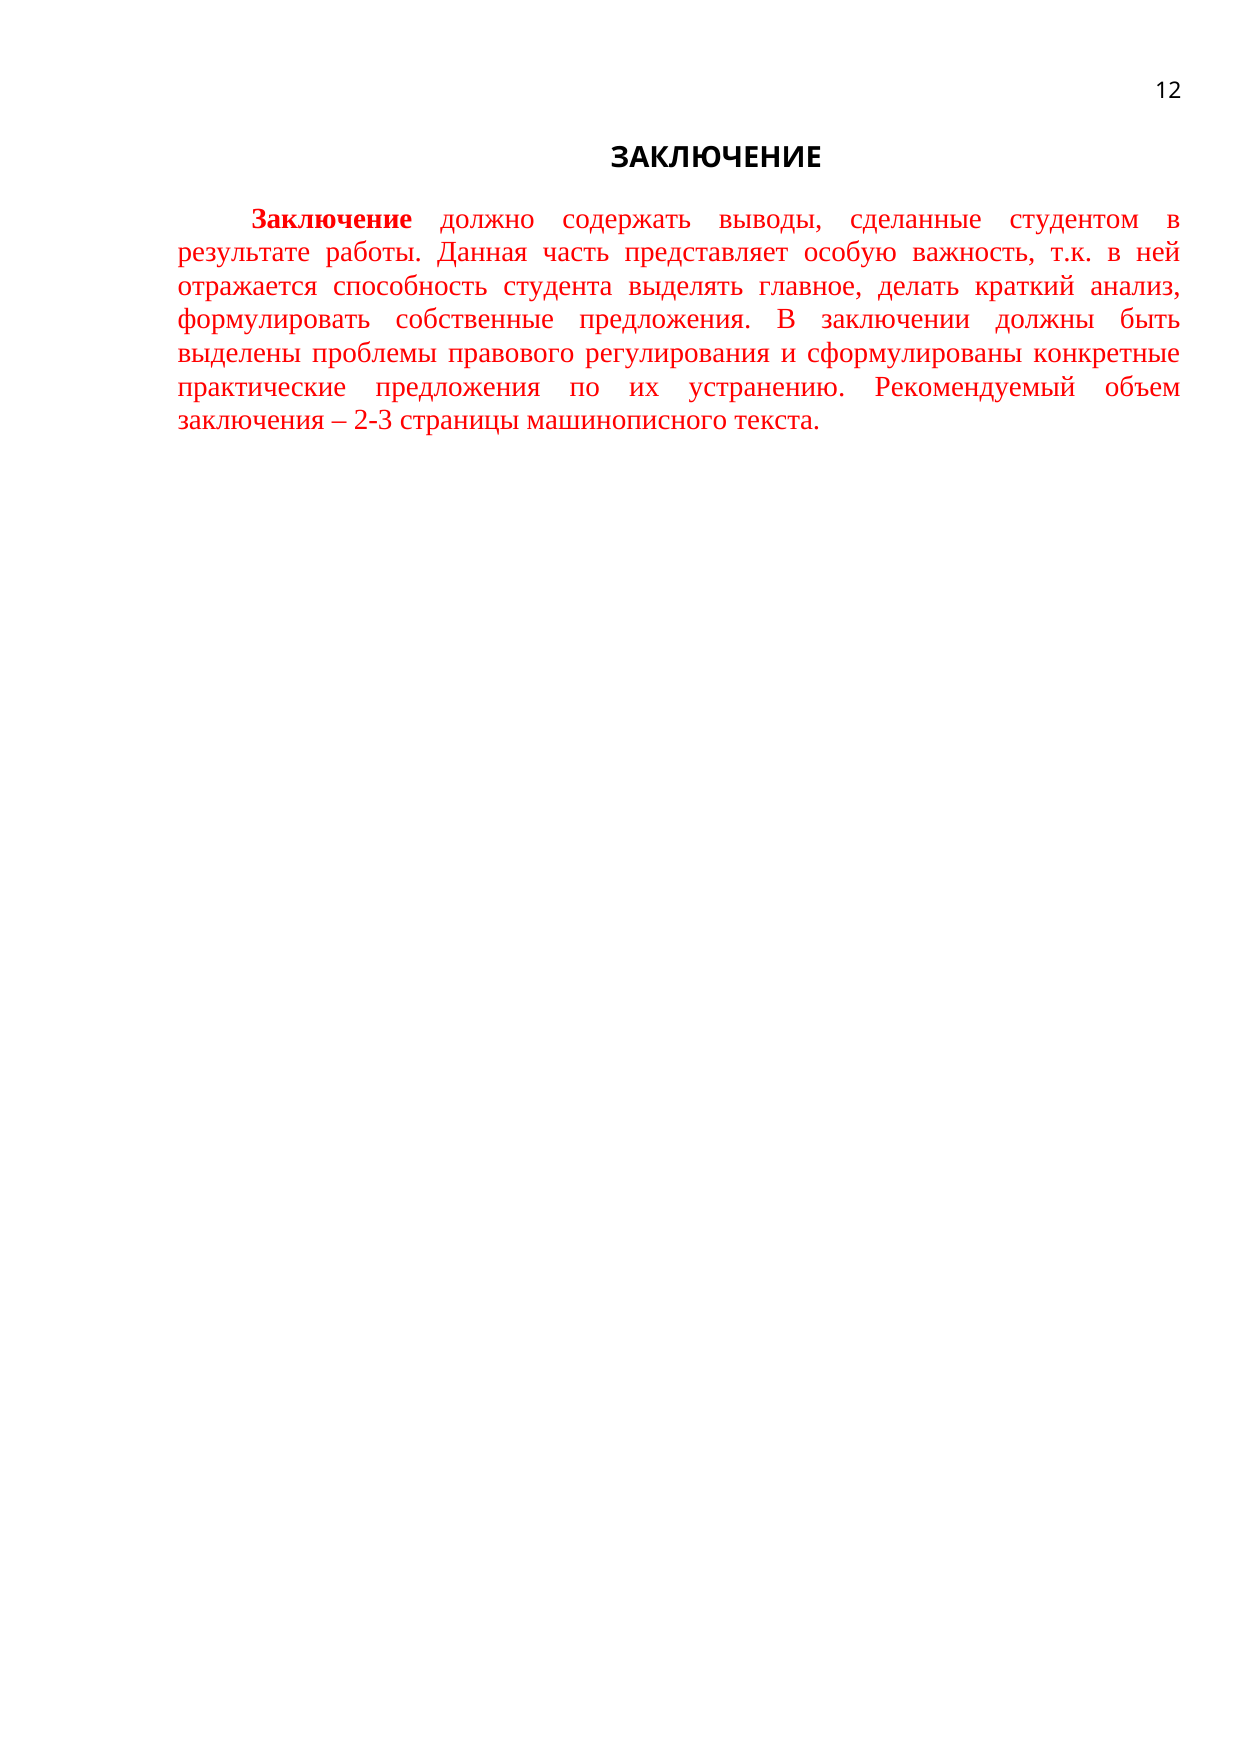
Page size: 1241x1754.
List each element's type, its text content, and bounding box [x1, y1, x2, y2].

subtitle ЗАКЛЮЧЕНИЕ [177, 136, 1181, 176]
list Заключение должно содержать выводы, сделанные студентом в результате работы. Данная часть представляет особую важность, т.к. в ней отражается способность студента выделять главное, делать краткий анализ, формулировать собственные предложения. В заключении должны быть выделены проблемы правового регулирования и сформулированы конкретные практические предложения по их устранению. Рекомендуемый объем заключения – 2-3 страницы машинописного текста. [177, 201, 1181, 436]
